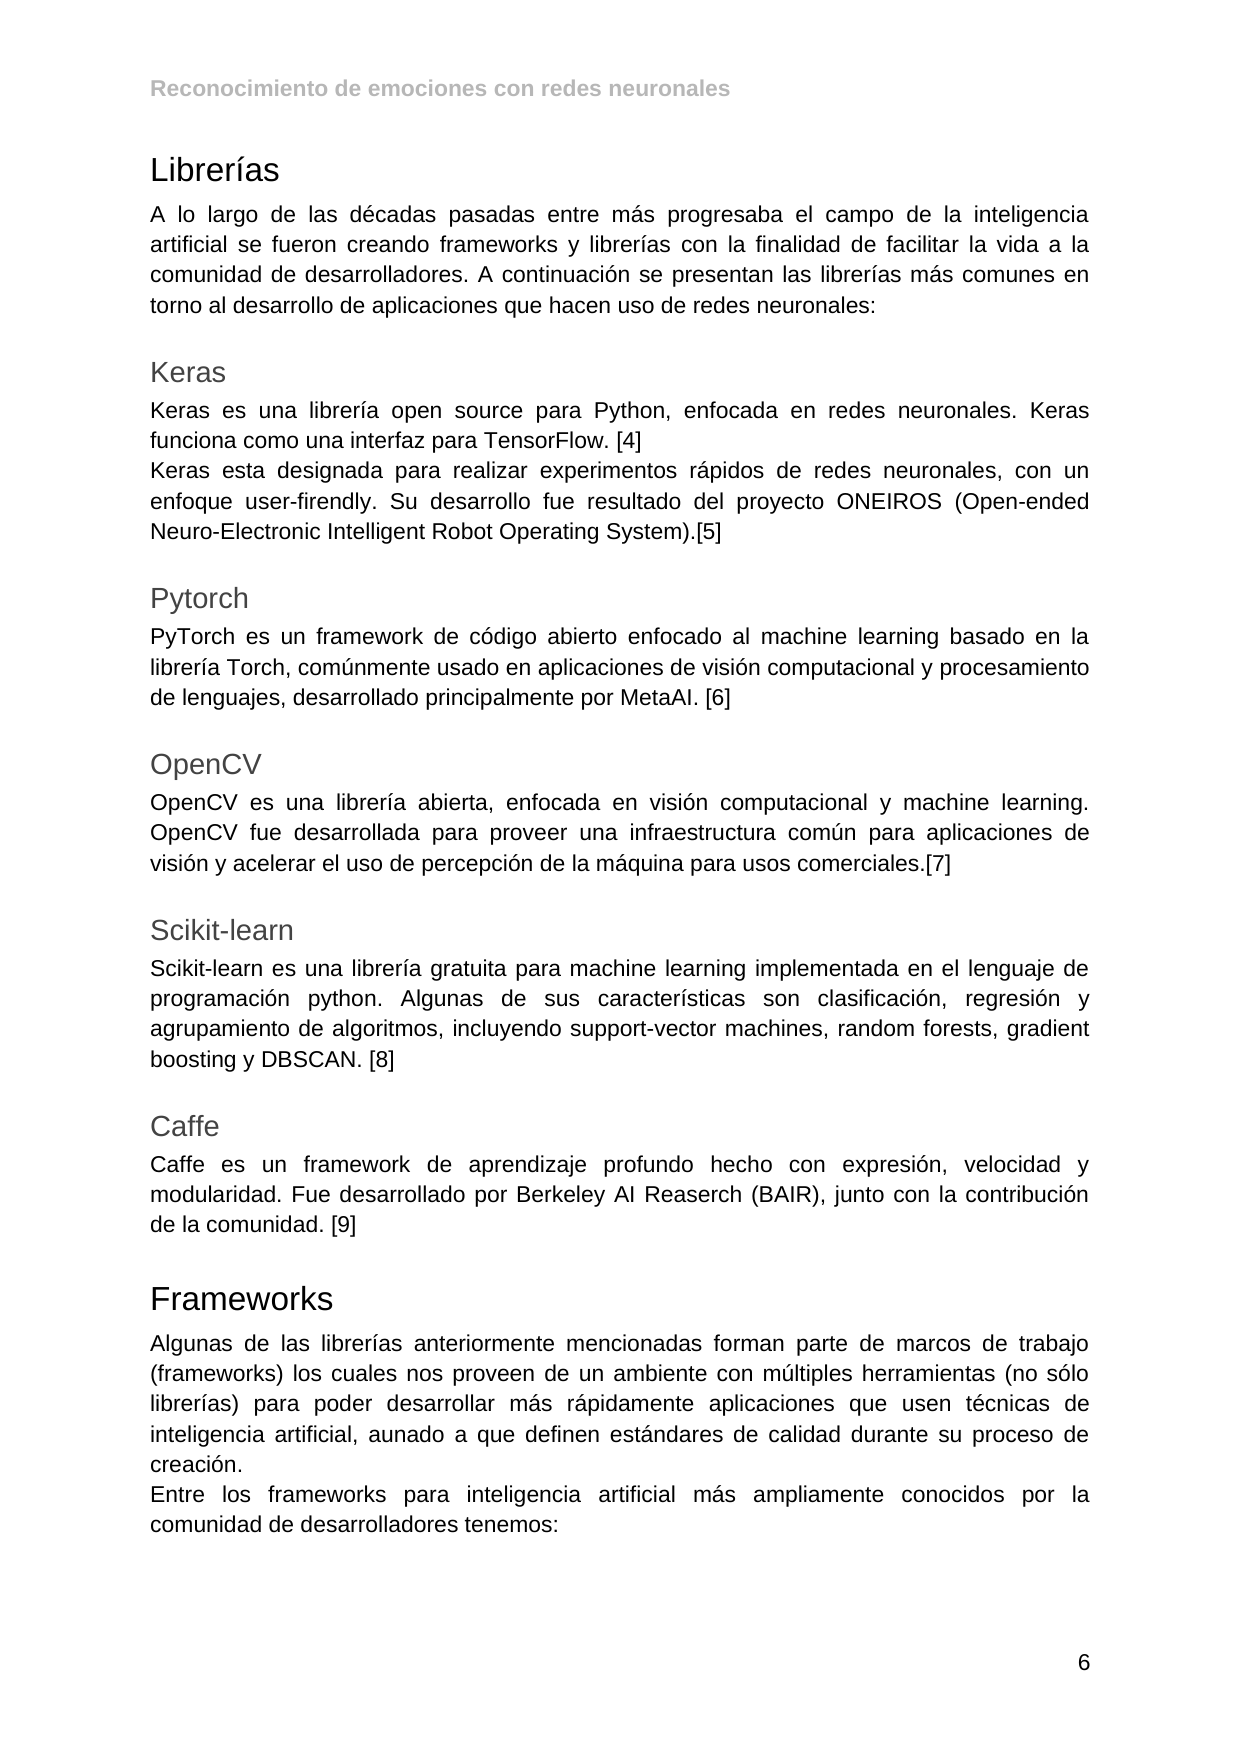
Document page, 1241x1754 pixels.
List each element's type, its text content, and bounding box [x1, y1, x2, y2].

text PyTorch es un framework de código abierto enfocado al machine learning basado en la librería Torch, comúnmente usado en aplicaciones de visión computacional y procesamiento de lenguajes, desarrollado principalmente por MetaAI. [6] [150, 623, 1090, 710]
subtitle Caffe [150, 1109, 1090, 1143]
subtitle OpenCV [150, 747, 1090, 781]
subtitle Scikit-learn [150, 913, 1090, 947]
subtitle Librerías [150, 150, 1090, 188]
text Keras es una librería open source para Python, enfocada en redes neuronales. Keras funciona como una interfaz para TensorFlow. [4] [150, 397, 1090, 453]
text Algunas de las librerías anteriormente mencionadas forman parte de marcos de trabajo (frameworks) los cuales nos proveen de un ambiente con múltiples herramientas (no sólo librerías) para poder desarrollar más rápidamente aplicaciones que usen técnicas de inteligencia artificial, aunado a que definen estándares de calidad durante su proceso de creación. [150, 1330, 1090, 1477]
text Scikit-learn es una librería gratuita para machine learning implementada en el lenguaje de programación python. Algunas de sus características son clasificación, regresión y agrupamiento de algoritmos, incluyendo support-vector machines, random forests, gradient boosting y DBSCAN. [8] [150, 955, 1090, 1072]
text Entre los frameworks para inteligencia artificial más ampliamente conocidos por la comunidad de desarrolladores tenemos: [150, 1481, 1090, 1538]
text Keras esta designada para realizar experimentos rápidos de redes neuronales, con un enfoque user-firendly. Su desarrollo fue resultado del proyecto ONEIROS (Open-ended Neuro-Electronic Intelligent Robot Operating System).[5] [150, 457, 1090, 544]
subtitle Pytorch [150, 581, 1090, 615]
subtitle Frameworks [150, 1279, 1090, 1317]
text A lo largo de las décadas pasadas entre más progresaba el campo de la inteligencia artificial se fueron creando frameworks y librerías con la finalidad de facilitar la vida a la comunidad de desarrolladores. A continuación se presentan las librerías más comunes en torno al desarrollo de aplicaciones que hacen uso de redes neuronales: [150, 201, 1090, 318]
subtitle Keras [150, 355, 1090, 389]
text Caffe es un framework de aprendizaje profundo hecho con expresión, velocidad y modularidad. Fue desarrollado por Berkeley AI Reaserch (BAIR), junto con la contribución de la comunidad. [9] [150, 1151, 1090, 1238]
text OpenCV es una librería abierta, enfocada en visión computacional y machine learning. OpenCV fue desarrollada para proveer una infraestructura común para aplicaciones de visión y acelerar el uso de percepción de la máquina para usos comerciales.[7] [150, 789, 1090, 876]
